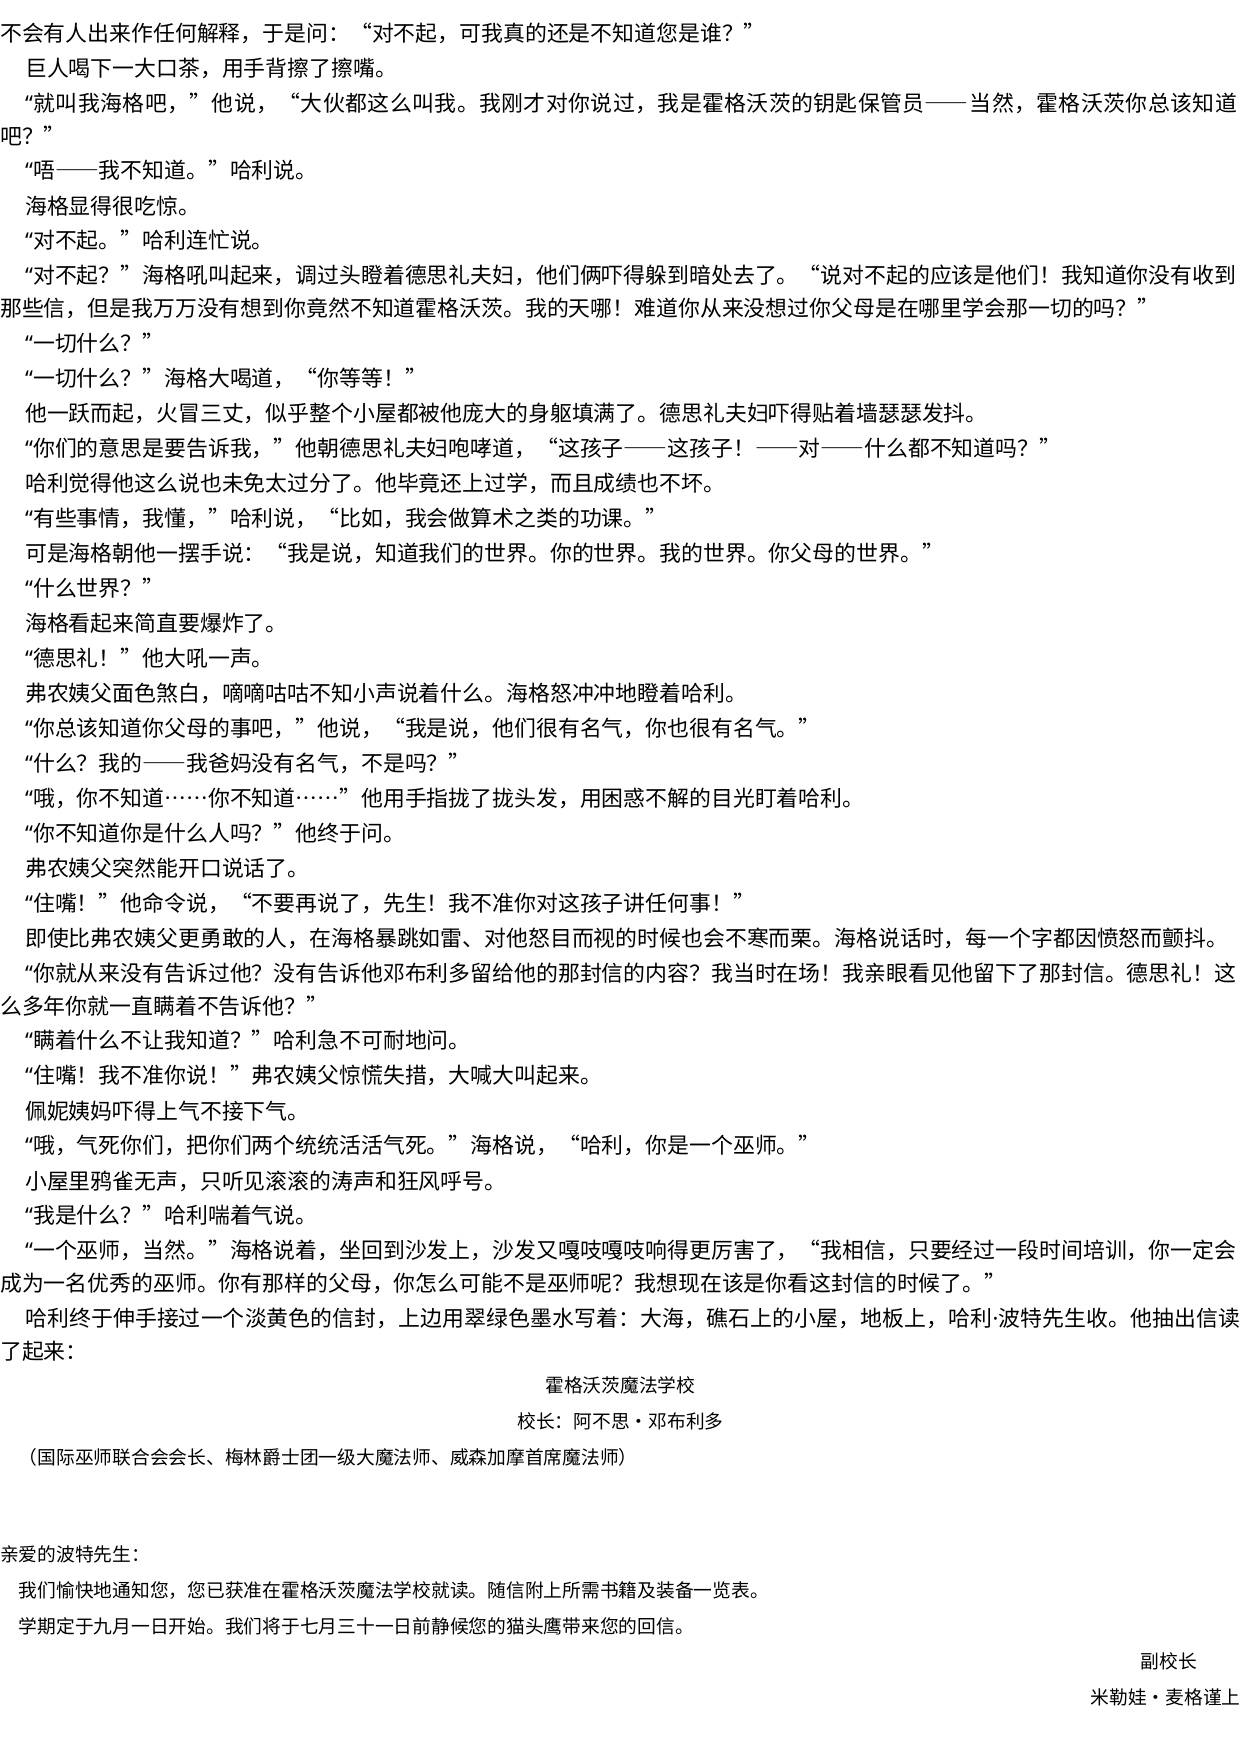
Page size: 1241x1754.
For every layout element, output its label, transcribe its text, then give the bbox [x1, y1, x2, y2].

text “对不起？”海格吼叫起来，调过头瞪着德思礼夫妇，他们俩吓得躲到暗处去了。“说对不起的应该是他们！我知道你没有收到那些信，但是我万万没有想到你竟然不知道霍格沃茨。我的天哪！难道你从来没想过你父母是在哪里学会那一切的吗？” [0, 258, 1240, 323]
text 海格看起来简直要爆炸了。 [0, 606, 1240, 638]
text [0, 16, 1240, 48]
text 即使比弗农姨父更勇敢的人，在海格暴跳如雷、对他怒目而视的时候也会不寒而栗。海格说话时，每一个字都因愤怒而颤抖。 [0, 921, 1240, 953]
text 哈利终于伸手接过一个淡黄色的信封，上边用翠绿色墨水写着：大海，礁石上的小屋，地板上，哈利·波特先生收。他抽出信读了起来： [0, 1301, 1240, 1366]
text “你们的意思是要告诉我，”他朝德思礼夫妇咆哮道，“这孩子——这孩子！——对——什么都不知道吗？” [0, 431, 1240, 463]
text 可是海格朝他一摆手说：“我是说，知道我们的世界。你的世界。我的世界。你父母的世界。” [0, 536, 1240, 568]
text 亲爱的波特先生： [0, 1537, 1240, 1570]
text 学期定于九月一日开始。我们将于七月三十一日前静候您的猫头鹰带来您的回信。 [0, 1609, 1240, 1641]
text “你总该知道你父母的事吧，”他说，“我是说，他们很有名气，你也很有名气。” [0, 711, 1240, 743]
text “对不起。”哈利连忙说。 [0, 223, 1240, 256]
text “你不知道你是什么人吗？”他终于问。 [0, 816, 1240, 848]
text “什么？我的——我爸妈没有名气，不是吗？” [0, 746, 1240, 778]
text 弗农姨父面色煞白，嘀嘀咕咕不知小声说着什么。海格怒冲冲地瞪着哈利。 [0, 676, 1240, 708]
text 副校长 [0, 1644, 1196, 1677]
text “唔——我不知道。”哈利说。 [0, 153, 1240, 186]
text “什么世界？” [0, 571, 1240, 603]
text “哦，气死你们，把你们两个统统活活气死。”海格说，“哈利，你是一个巫师。” [0, 1128, 1240, 1161]
text 我们愉快地通知您，您已获准在霍格沃茨魔法学校就读。随信附上所需书籍及装备一览表。 [0, 1573, 1240, 1605]
text “德思礼！”他大吼一声。 [0, 641, 1240, 673]
text “住嘴！我不准你说！”弗农姨父惊慌失措，大喊大叫起来。 [0, 1058, 1240, 1091]
text 弗农姨父突然能开口说话了。 [0, 851, 1240, 883]
text “一个巫师，当然。”海格说着，坐回到沙发上，沙发又嘎吱嘎吱响得更厉害了，“我相信，只要经过一段时间培训，你一定会成为一名优秀的巫师。你有那样的父母，你怎么可能不是巫师呢？我想现在该是你看这封信的时候了。” [0, 1233, 1240, 1298]
text 海格显得很吃惊。 [0, 188, 1240, 221]
text “一切什么？”海格大喝道，“你等等！” [0, 361, 1240, 393]
text 他一跃而起，火冒三丈，似乎整个小屋都被他庞大的身躯填满了。德思礼夫妇吓得贴着墙瑟瑟发抖。 [0, 396, 1240, 428]
text “我是什么？”哈利喘着气说。 [0, 1198, 1240, 1231]
text “一切什么？” [0, 326, 1240, 358]
text “住嘴！”他命令说，“不要再说了，先生！我不准你对这孩子讲任何事！” [0, 886, 1240, 918]
text “有些事情，我懂，”哈利说，“比如，我会做算术之类的功课。” [0, 501, 1240, 533]
text 巨人喝下一大口茶，用手背擦了擦嘴。 [0, 51, 1240, 83]
text 小屋里鸦雀无声，只听见滚滚的涛声和狂风呼号。 [0, 1163, 1240, 1196]
text 霍格沃茨魔法学校 [0, 1368, 1240, 1401]
text 哈利觉得他这么说也未免太过分了。他毕竟还上过学，而且成绩也不坏。 [0, 466, 1240, 498]
text 米勒娃·麦格谨上 [0, 1680, 1240, 1713]
text 校长：阿不思·邓布利多 [0, 1404, 1240, 1436]
text “就叫我海格吧，”他说，“大伙都这么叫我。我刚才对你说过，我是霍格沃茨的钥匙保管员——当然，霍格沃茨你总该知道吧？” [0, 86, 1240, 151]
text 佩妮姨妈吓得上气不接下气。 [0, 1093, 1240, 1126]
text “你就从来没有告诉过他？没有告诉他邓布利多留给他的那封信的内容？我当时在场！我亲眼看见他留下了那封信。德思礼！这么多年你就一直瞒着不告诉他？” [0, 956, 1240, 1021]
text “哦，你不知道……你不知道……”他用手指拢了拢头发，用困惑不解的目光盯着哈利。 [0, 781, 1240, 813]
text “瞒着什么不让我知道？”哈利急不可耐地问。 [0, 1023, 1240, 1056]
text （国际巫师联合会会长、梅林爵士团一级大魔法师、威森加摩首席魔法师） [0, 1440, 1240, 1472]
